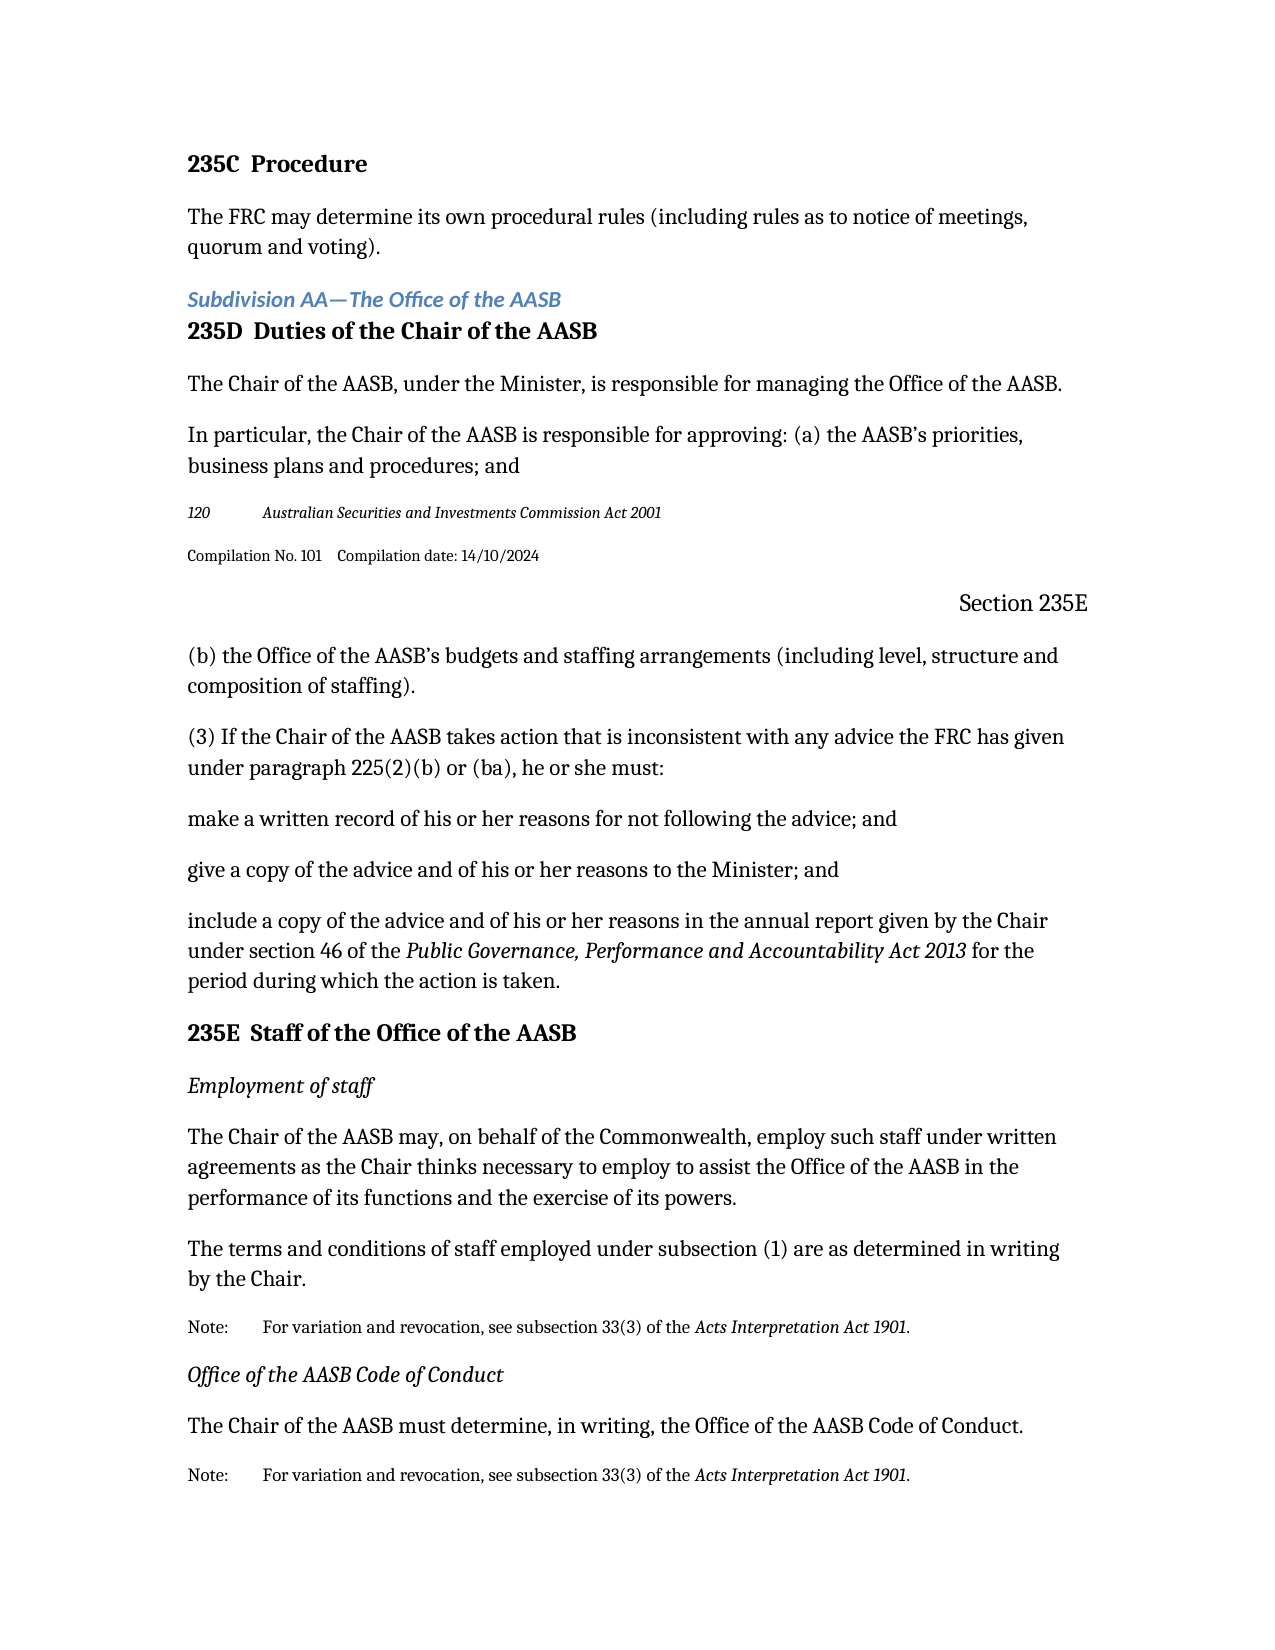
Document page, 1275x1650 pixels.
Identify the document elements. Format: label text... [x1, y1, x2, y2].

text The terms and conditions of staff employed under subsection (1) are as determined in writing by the Chair. [187, 1235, 1087, 1292]
text Employment of staff [187, 1073, 1087, 1099]
text Section 235E [187, 589, 1087, 618]
text (3) If the Chair of the AASB takes action that is inconsistent with any advice the FRC has given under paragraph 225(2)(b) or (ba), he or she must: [187, 724, 1087, 781]
text The Chair of the AASB may, on behalf of the Commonwealth, employ such staff under written agreements as the Chair thinks necessary to employ to assist the Office of the AASB in the performance of its functions and the exercise of its powers. [187, 1124, 1087, 1211]
text Compilation No. 101 Compilation date: 14/10/2024 [187, 546, 1087, 565]
text 235E Staff of the Office of the AASB [187, 1019, 1087, 1048]
text Office of the AASB Code of Conduct [187, 1362, 1087, 1388]
subtitle Subdivision AA—The Office of the AASB [187, 285, 1087, 313]
text The Chair of the AASB must determine, in writing, the Office of the AASB Code of Conduct. [187, 1413, 1087, 1439]
text include a copy of the advice and of his or her reasons in the annual report given by the Chair under section 46 of the Public Governance, Performance and Accountability Act 2013 for the period during which the action is taken. [187, 907, 1087, 994]
text 235C Procedure [187, 150, 1087, 179]
text Note: For variation and revocation, see subsection 33(3) of the Acts Interpretation Act 1901. [187, 1317, 1087, 1338]
text (b) the Office of the AASB’s budgets and staffing arrangements (including level, structure and composition of staffing). [187, 643, 1087, 699]
text 235D Duties of the Chair of the AASB [187, 317, 1087, 346]
text give a copy of the advice and of his or her reasons to the Minister; and [187, 856, 1087, 883]
text 120 Australian Securities and Investments Commission Act 2001 [187, 503, 1087, 523]
text The FRC may determine its own procedural rules (including rules as to notice of meetings, quorum and voting). [187, 204, 1087, 260]
text Note: For variation and revocation, see subsection 33(3) of the Acts Interpretation Act 1901. [187, 1464, 1087, 1486]
text In particular, the Chair of the AASB is responsible for approving: (a) the AASB’s priorities, business plans and procedures; and [187, 422, 1087, 479]
text The Chair of the AASB, under the Minister, is responsible for managing the Office of the AASB. [187, 371, 1087, 397]
text make a written record of his or her reasons for not following the advice; and [187, 805, 1087, 832]
